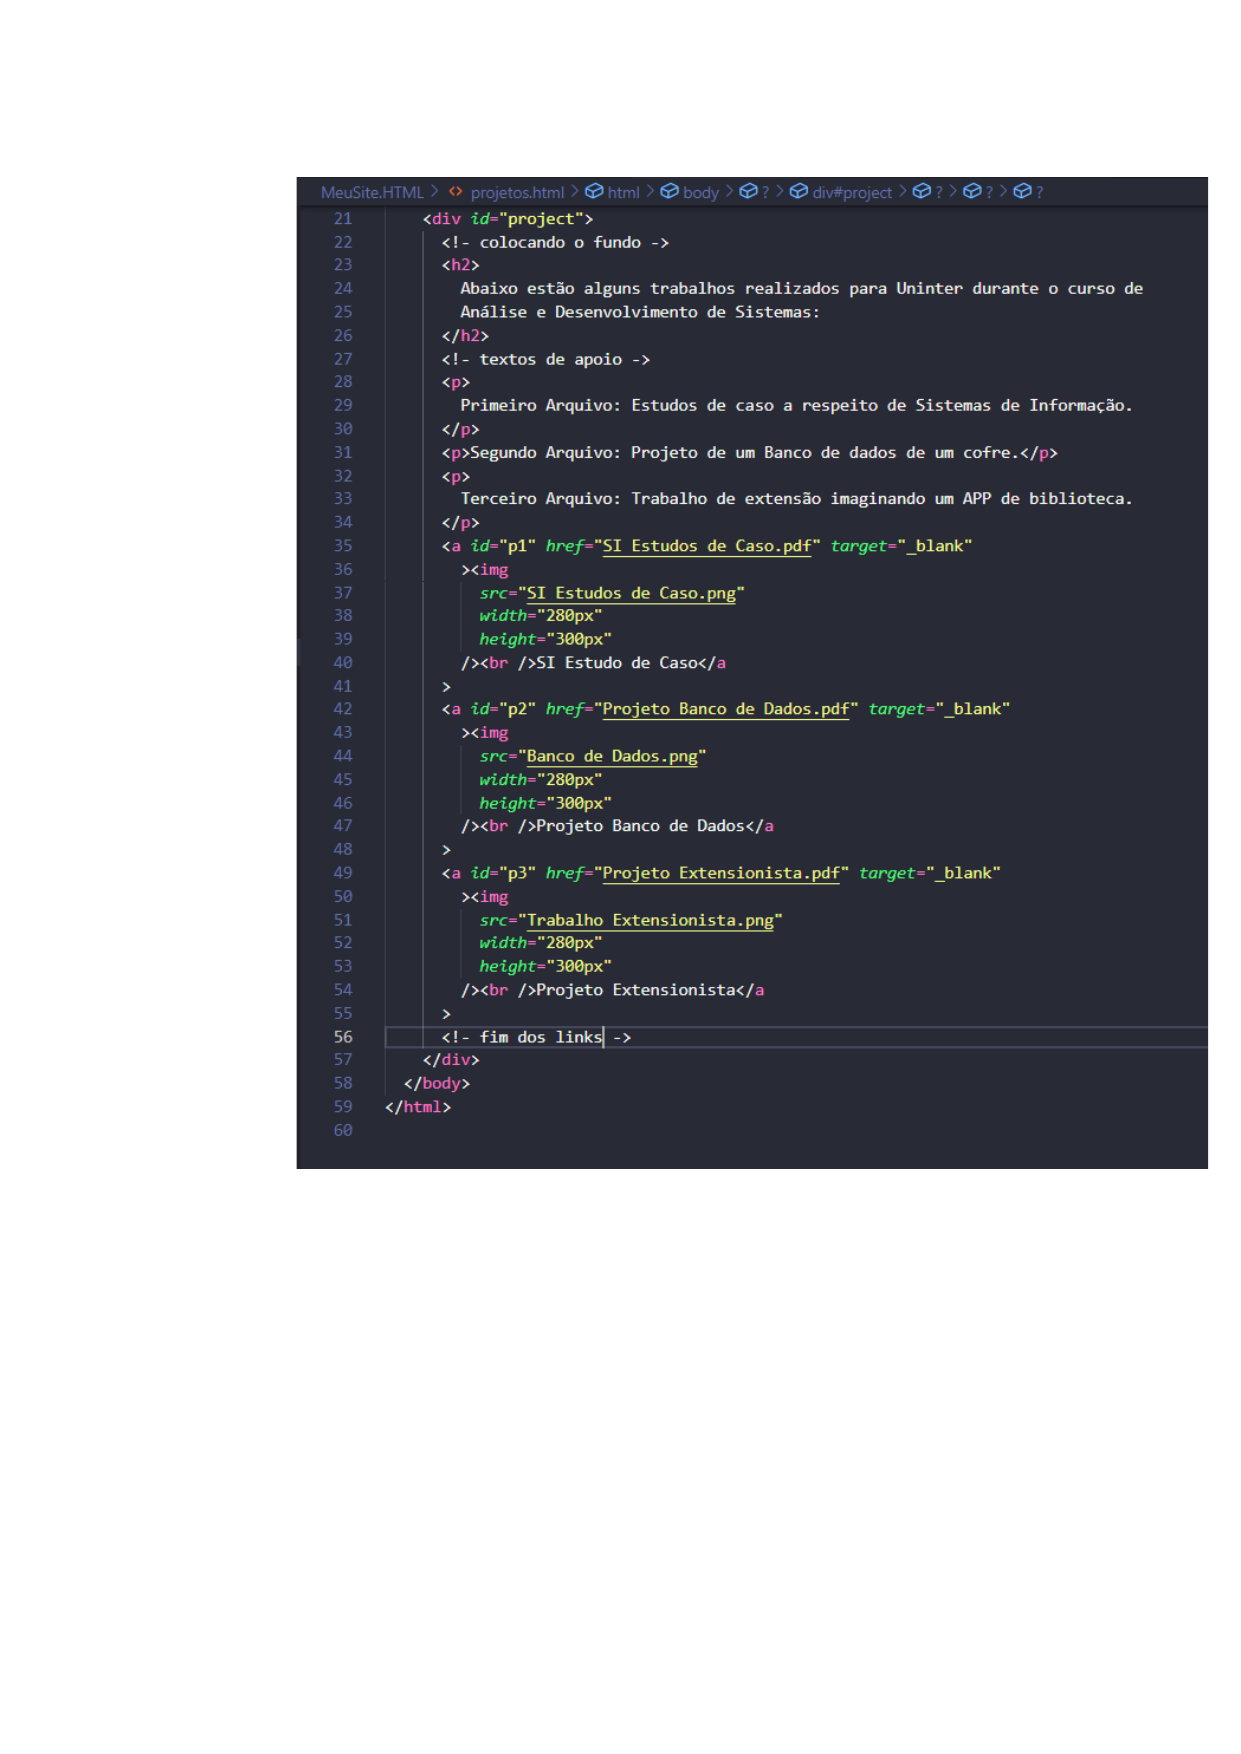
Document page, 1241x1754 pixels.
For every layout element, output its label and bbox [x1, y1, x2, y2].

picture [296, 177, 1209, 1169]
